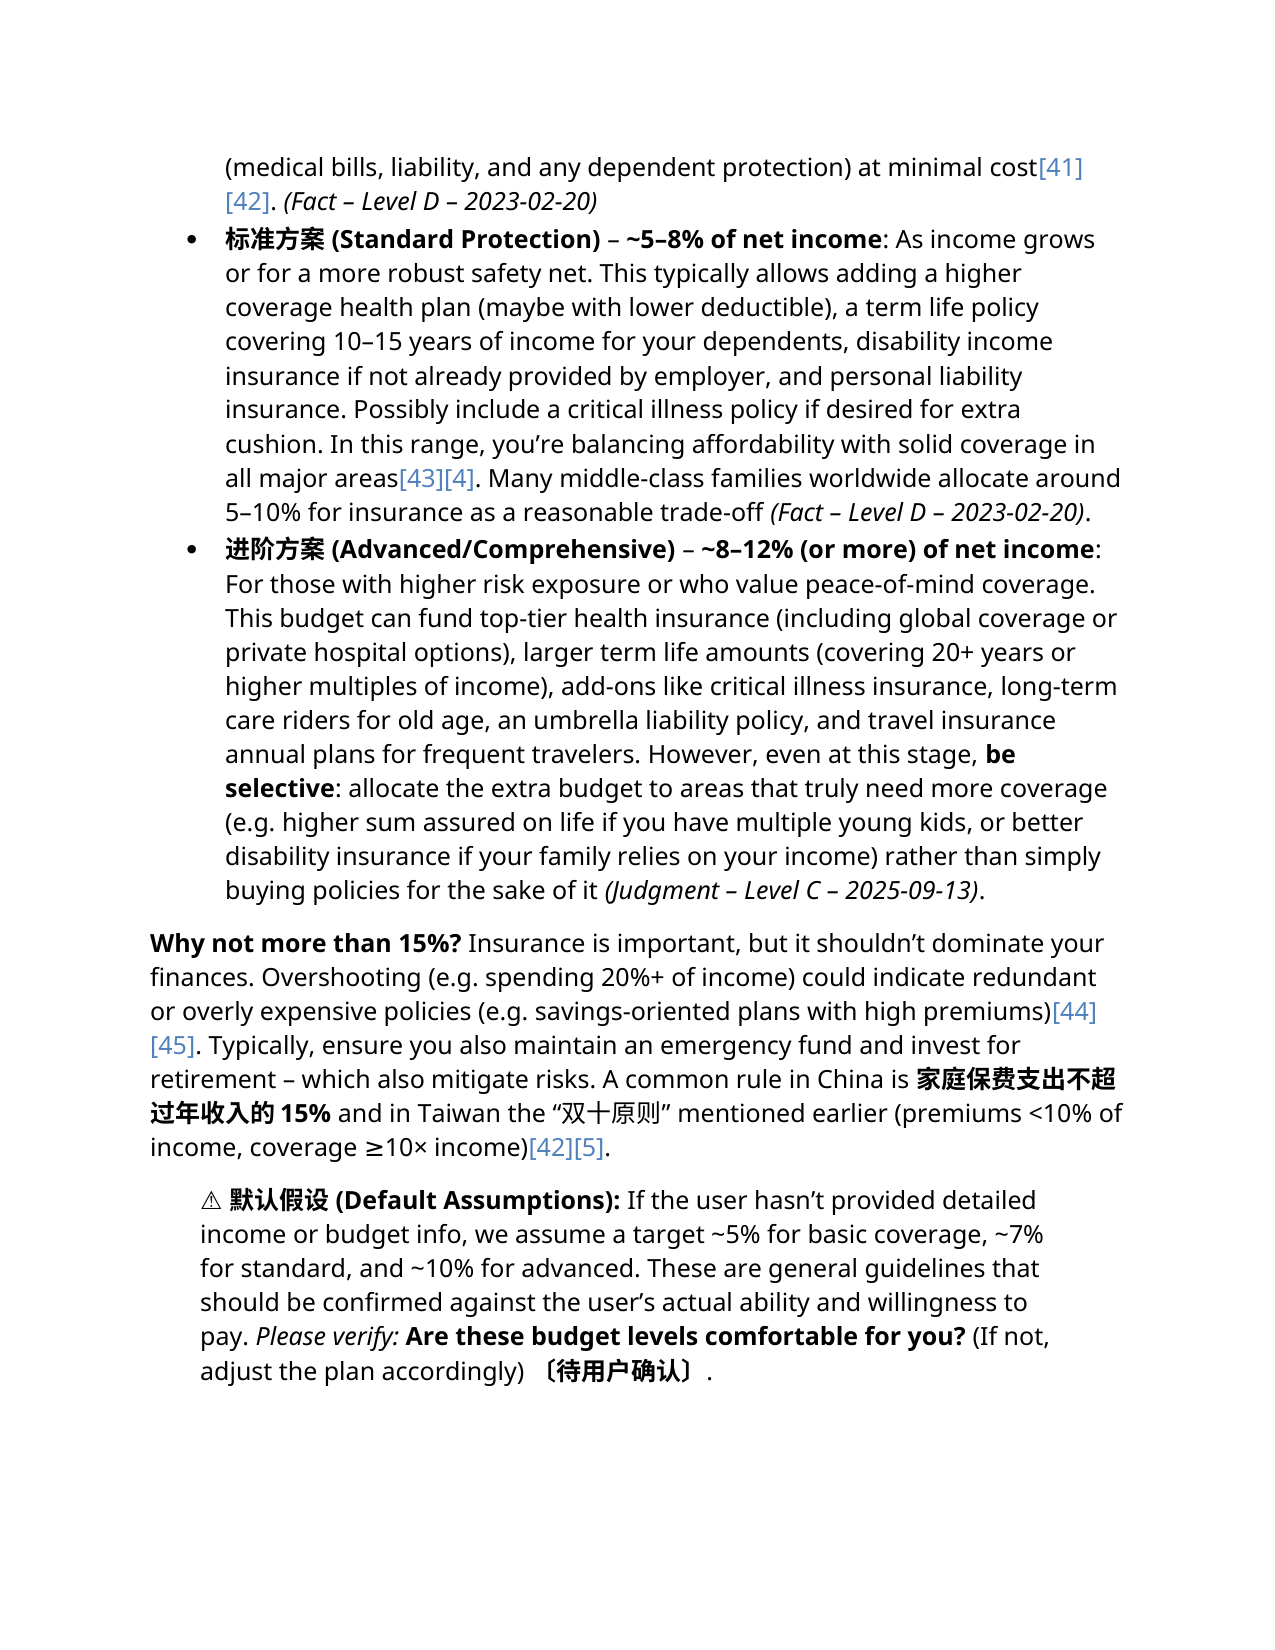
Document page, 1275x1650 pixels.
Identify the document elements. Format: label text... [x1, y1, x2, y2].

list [187, 150, 1125, 218]
list 进阶方案 (Advanced/Comprehensive) – ~8–12% (or more) of net income: For those with higher risk exposure or who value peace-of-mind coverage. This budget can fund top-tier health insurance (including global coverage or private hospital options), larger term life amounts (covering 20+ years or higher multiples of income), add-ons like critical illness insurance, long-term care riders for old age, an umbrella liability policy, and travel insurance annual plans for frequent travelers. However, even at this stage, be selective: allocate the extra budget to areas that truly need more coverage (e.g. higher sum assured on life if you have multiple young kids, or better disability insurance if your family relies on your income) rather than simply buying policies for the sake of it (Judgment – Level C – 2025-09-13). [187, 532, 1125, 907]
text ⚠️ 默认假设 (Default Assumptions): If the user hasn’t provided detailed income or budget info, we assume a target ~5% for basic coverage, ~7% for standard, and ~10% for advanced. These are general guidelines that should be confirmed against the user’s actual ability and willingness to pay. Please verify: Are these budget levels comfortable for you? (If not, adjust the plan accordingly) 〔待用户确认〕. [200, 1183, 1075, 1387]
list 标准方案 (Standard Protection) – ~5–8% of net income: As income grows or for a more robust safety net. This typically allows adding a higher coverage health plan (maybe with lower deductible), a term life policy covering 10–15 years of income for your dependents, disability income insurance if not already provided by employer, and personal liability insurance. Possibly include a critical illness policy if desired for extra cushion. In this range, you’re balancing affordability with solid coverage in all major areas[43][4]. Many middle-class families worldwide allocate around 5–10% for insurance as a reasonable trade-off (Fact – Level D – 2023-02-20). [187, 222, 1125, 528]
text Why not more than 15%? Insurance is important, but it shouldn’t dominate your finances. Overshooting (e.g. spending 20%+ of income) could indicate redundant or overly expensive policies (e.g. savings-oriented plans with high premiums)[44][45]. Typically, ensure you also maintain an emergency fund and invest for retirement – which also mitigate risks. A common rule in China is 家庭保费支出不超过年收入的15% and in Taiwan the “双十原则” mentioned earlier (premiums <10% of income, coverage ≥10× income)[42][5]. [150, 926, 1125, 1164]
